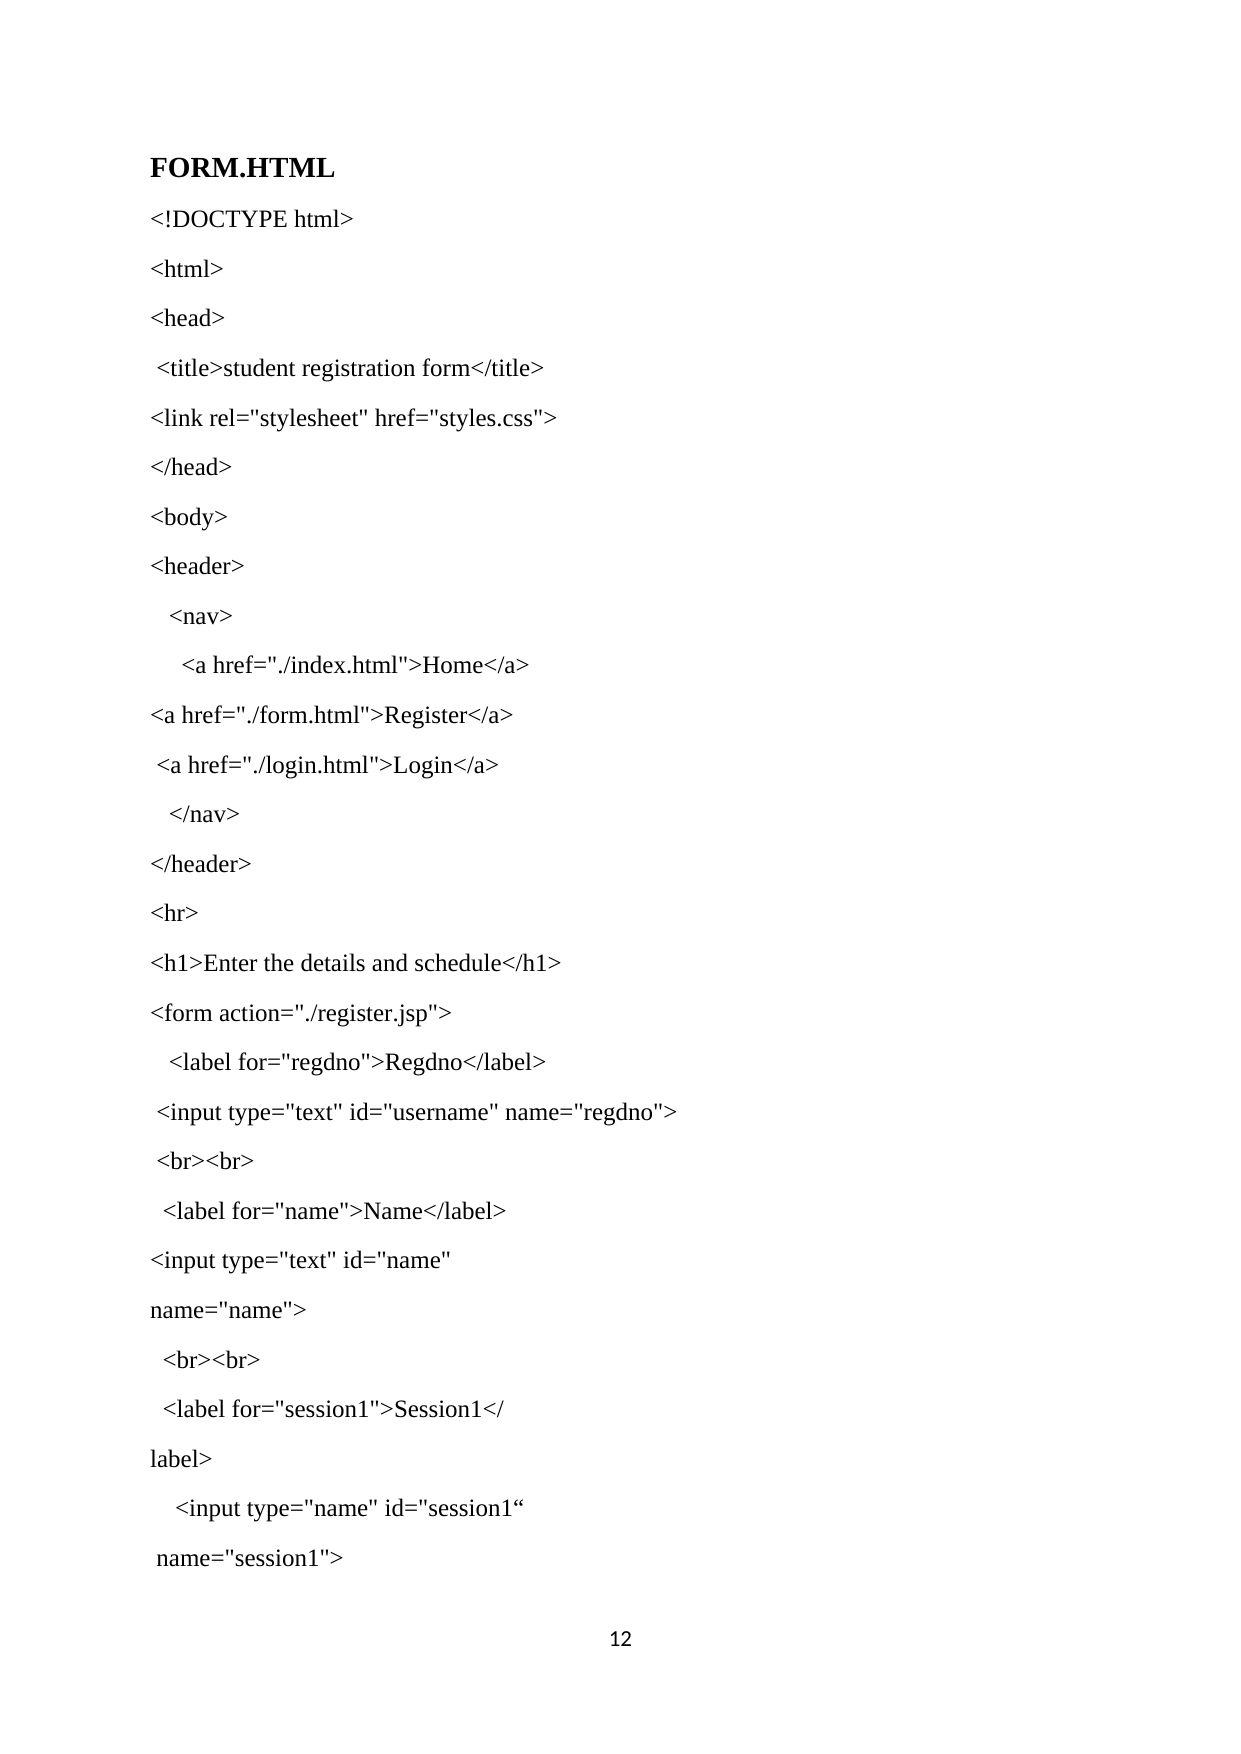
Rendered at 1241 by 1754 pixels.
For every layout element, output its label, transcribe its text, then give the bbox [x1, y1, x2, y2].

text <br><br> [150, 1345, 1090, 1373]
text <a href="./index.html">Home</a> [150, 651, 1090, 679]
text </head> [150, 452, 1090, 481]
text <h1>Enter the details and schedule</h1> [150, 948, 1090, 977]
text <form action="./register.jsp"> [150, 998, 1090, 1026]
text <hr> [150, 898, 1090, 927]
text <head> [150, 303, 1090, 332]
text <input type="text" id="name" [150, 1246, 1090, 1274]
text <title>student registration form</title> [150, 353, 1090, 382]
text name="name"> [150, 1295, 1090, 1324]
text <br><br> [150, 1146, 1090, 1175]
text <label for="session1">Session1</ [150, 1394, 1090, 1423]
text <html> [150, 254, 1090, 283]
text <header> [150, 551, 1090, 580]
text <!DOCTYPE html> [150, 204, 1090, 233]
text <nav> [150, 601, 1090, 630]
text <a href="./form.html">Register</a> [150, 700, 1090, 729]
text <label for="regdno">Regdno</label> [150, 1047, 1090, 1076]
text name="session1"> [150, 1543, 1090, 1572]
text FORM.HTML [150, 150, 1090, 183]
text <link rel="stylesheet" href="styles.css"> [150, 403, 1090, 431]
text <input type="text" id="username" name="regdno"> [150, 1097, 1090, 1126]
text <a href="./login.html">Login</a> [150, 750, 1090, 778]
text <input type="name" id="session1“ [150, 1493, 1090, 1522]
text </header> [150, 849, 1090, 878]
text <label for="name">Name</label> [150, 1196, 1090, 1225]
text <body> [150, 502, 1090, 531]
text label> [150, 1444, 1090, 1473]
text </nav> [150, 799, 1090, 828]
